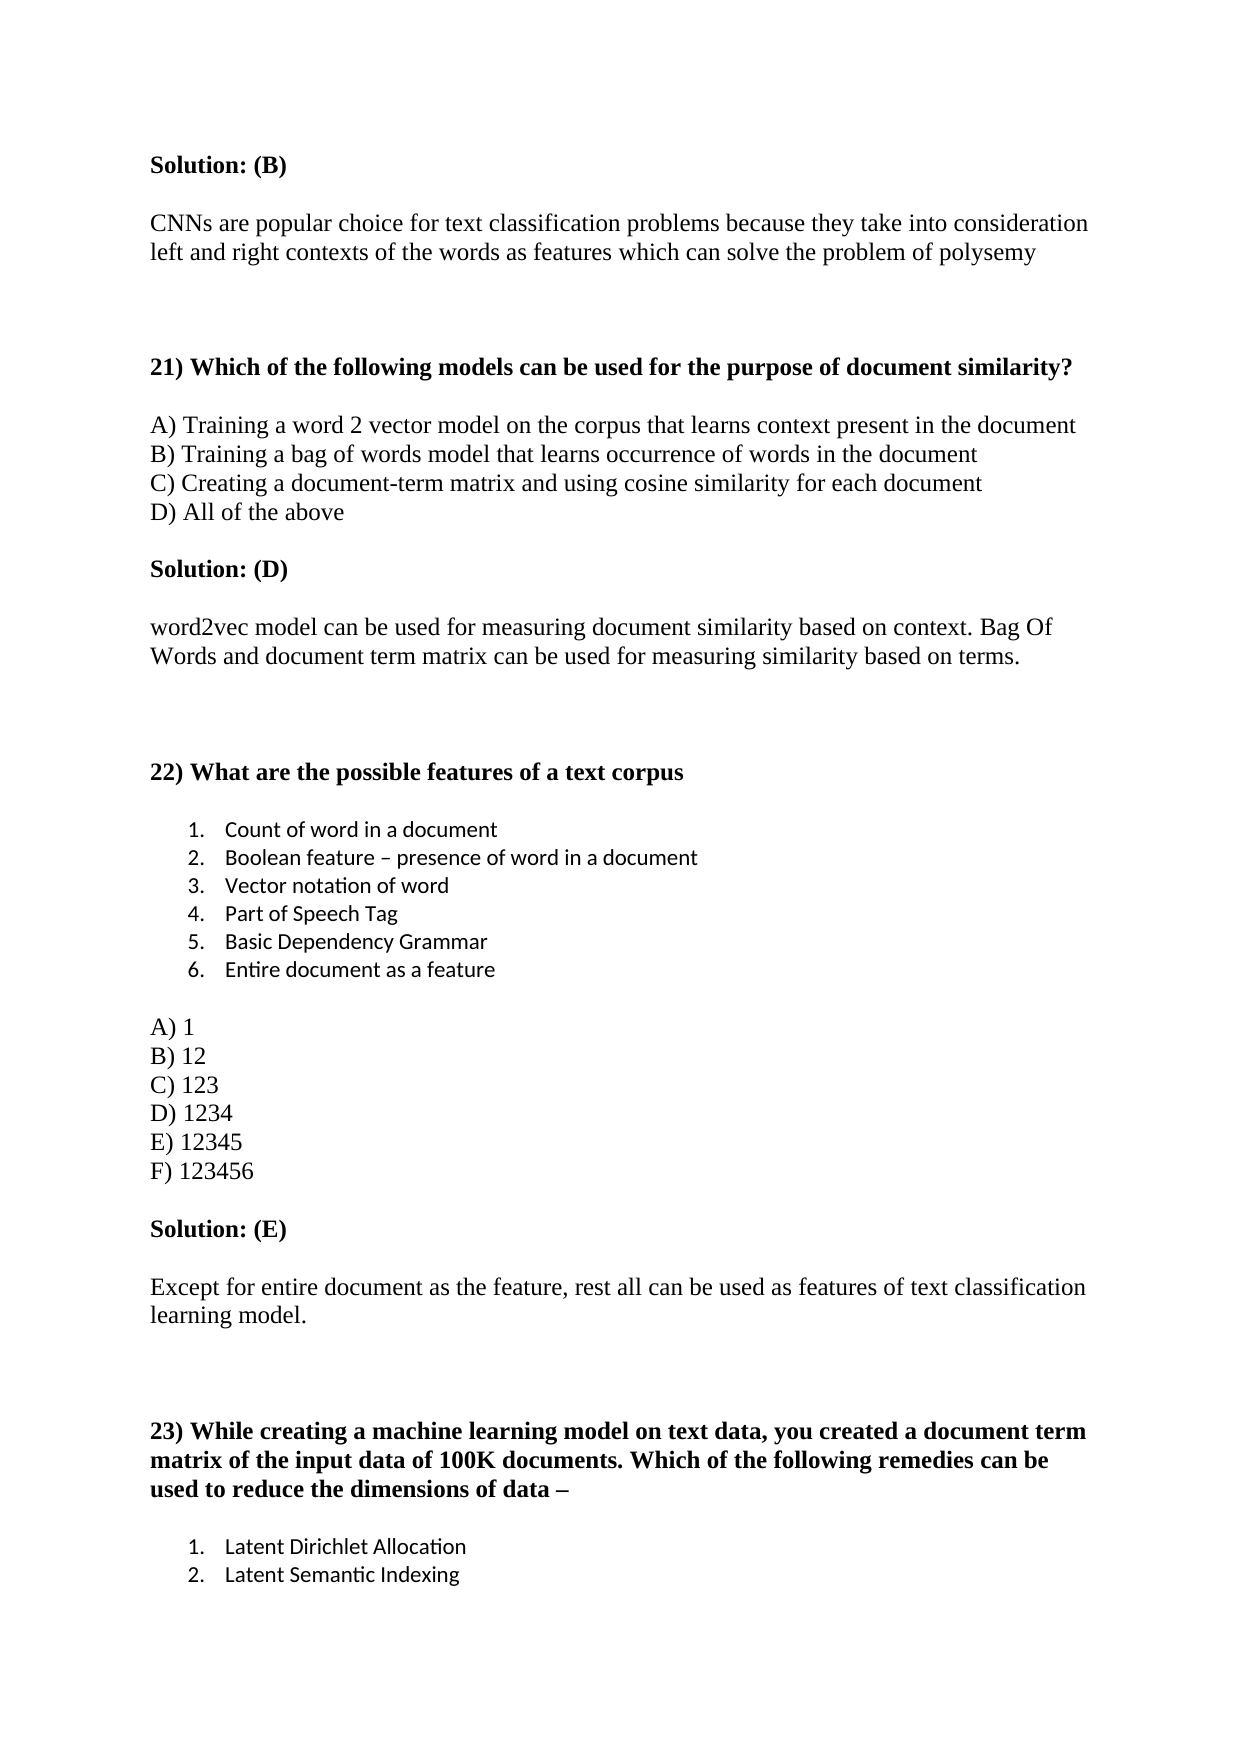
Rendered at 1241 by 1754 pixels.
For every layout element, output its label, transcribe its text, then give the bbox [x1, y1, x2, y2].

list Count of word in a document [187, 815, 1090, 843]
text word2vec model can be used for measuring document similarity based on context. Bag Of Words and document term matrix can be used for measuring similarity based on terms. [150, 612, 1090, 670]
text 23) While creating a machine learning model on text data, you created a document term matrix of the input data of 100K documents. Which of the following remedies can be used to reduce the dimensions of data – [150, 1416, 1090, 1503]
text 22) What are the possible features of a text corpus [150, 757, 1090, 786]
text Solution: (E) [150, 1214, 1090, 1243]
list Basic Dependency Grammar [187, 927, 1090, 955]
list Part of Speech Tag [187, 899, 1090, 927]
text 21) Which of the following models can be used for the purpose of document similarity? [150, 352, 1090, 381]
text Except for entire document as the feature, rest all can be used as features of text classification learning model. [150, 1272, 1090, 1329]
text CNNs are popular choice for text classification problems because they take into consideration left and right contexts of the words as features which can solve the problem of polysemy [150, 208, 1090, 265]
text Solution: (B) [150, 150, 1090, 179]
list Entire document as a feature [187, 955, 1090, 983]
list Boolean feature – presence of word in a document [187, 843, 1090, 871]
text Solution: (D) [150, 554, 1090, 583]
list Latent Semantic Indexing [187, 1560, 1090, 1588]
list Latent Dirichlet Allocation [187, 1532, 1090, 1560]
text A) 1 B) 12 C) 123 D) 1234 E) 12345 F) 123456 [150, 1012, 1090, 1185]
list Vector notation of word [187, 871, 1090, 899]
text A) Training a word 2 vector model on the corpus that learns context present in the document B) Training a bag of words model that learns occurrence of words in the document C) Creating a document-term matrix and using cosine similarity for each document D) All of the above [150, 410, 1090, 525]
